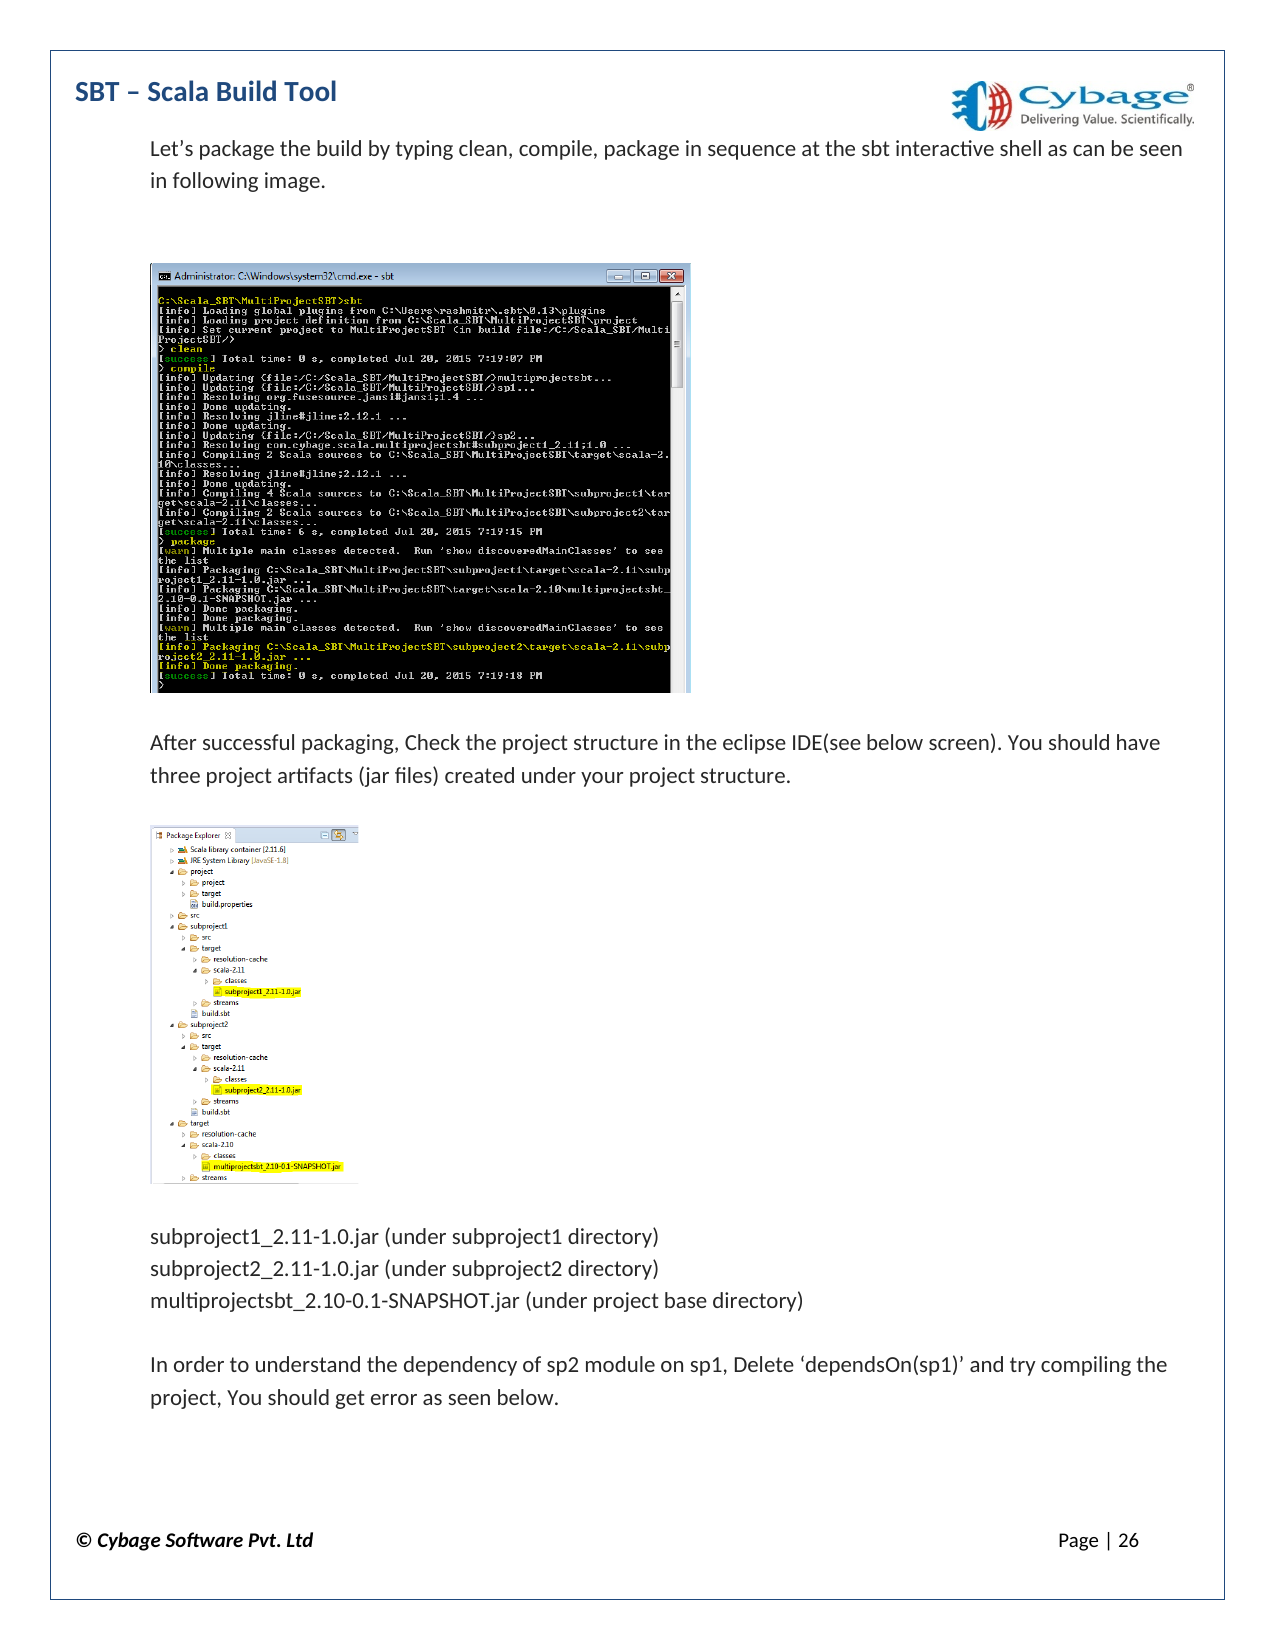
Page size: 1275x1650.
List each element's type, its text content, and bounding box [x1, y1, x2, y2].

list In order to understand the dependency of sp2 module on sp1, Delete ‘dependsOn(sp1)’ and try compiling the project, You should get error as seen below. [150, 1351, 1200, 1411]
list Let’s package the build by typing clean, compile, package in sequence at the sbt interactive shell as can be seen in following image. [150, 134, 1200, 195]
picture [951, 81, 1194, 131]
picture [150, 825, 359, 1184]
list subproject1_2.11-1.0.jar (under subproject1 directory) [150, 1222, 1200, 1250]
list After successful packaging, Check the project structure in the eclipse IDE(see below screen). You should have three project artifacts (jar files) created under your project structure. [150, 728, 1200, 789]
list multiprojectsbt_2.10-0.1-SNAPSHOT.jar (under project base directory) [150, 1286, 1200, 1314]
list subproject2_2.11-1.0.jar (under subproject2 directory) [150, 1254, 1200, 1282]
picture [150, 263, 691, 693]
